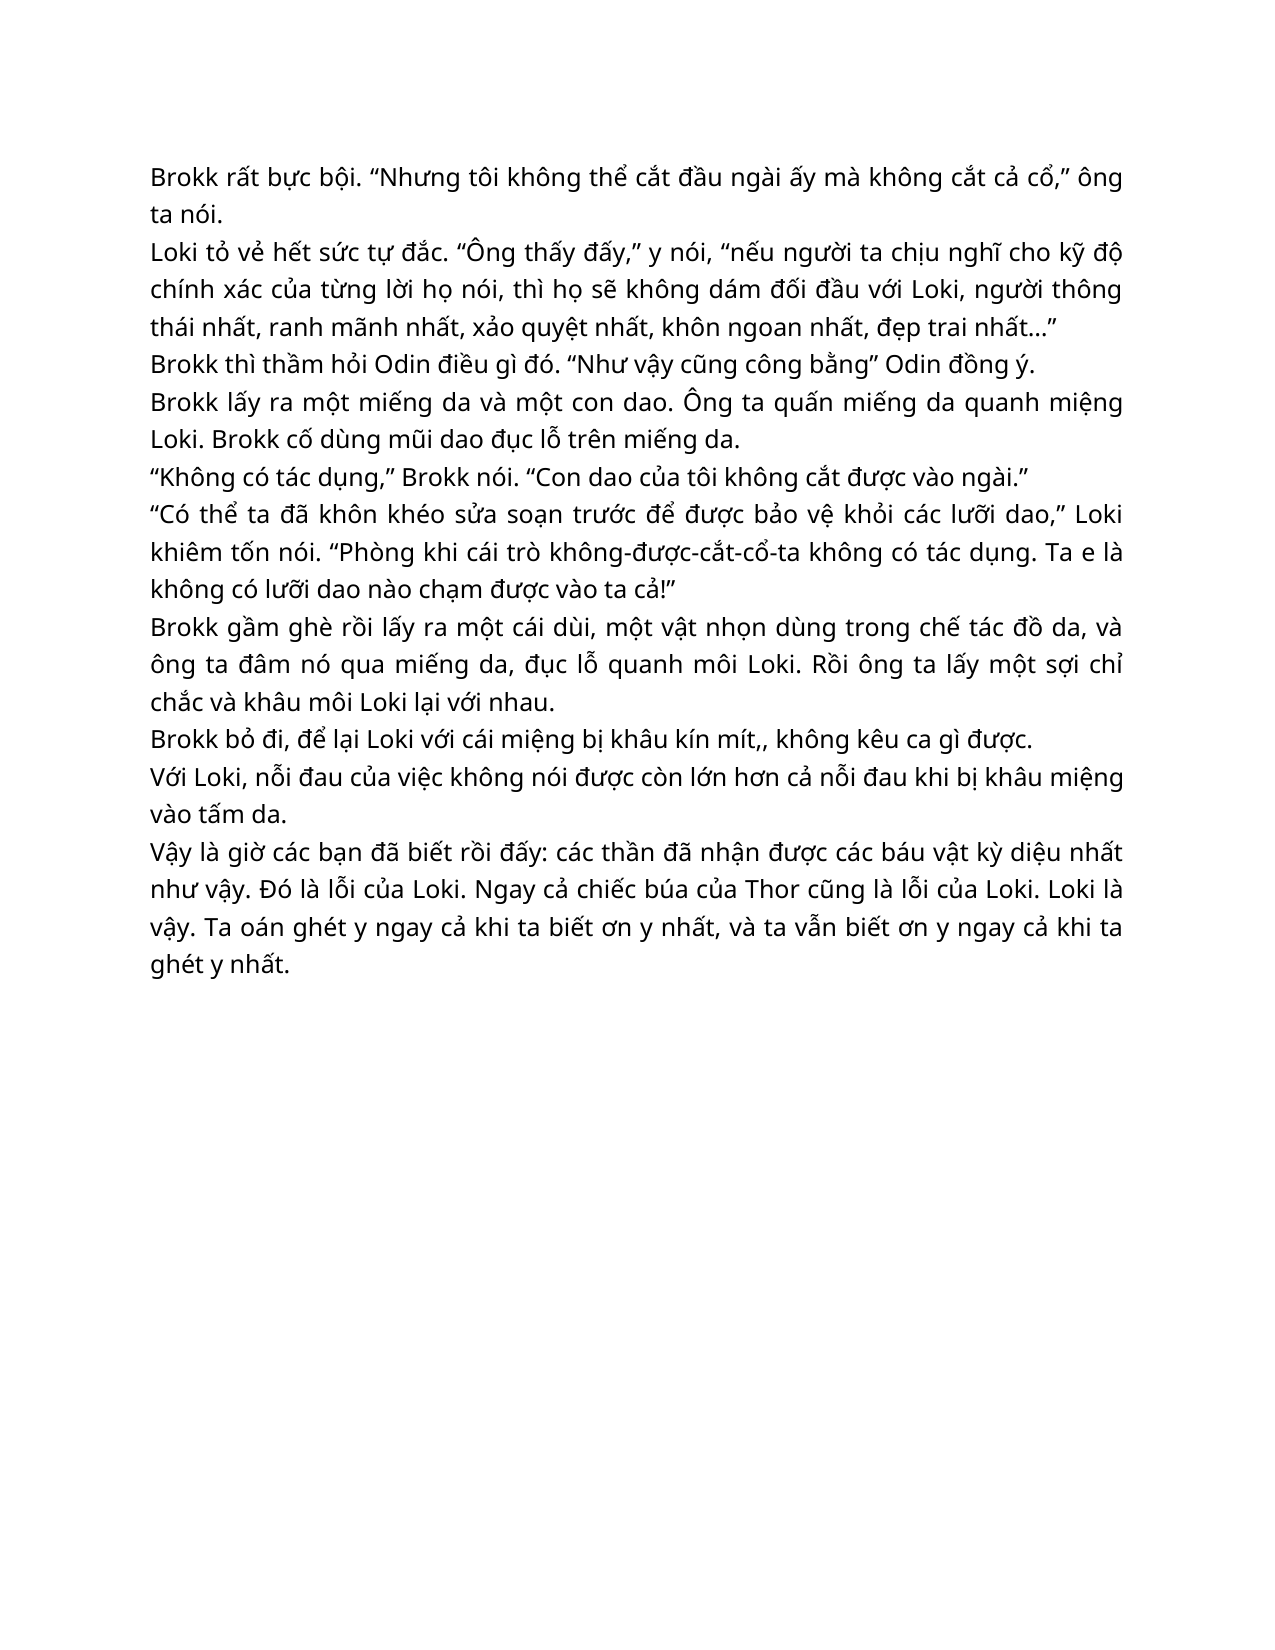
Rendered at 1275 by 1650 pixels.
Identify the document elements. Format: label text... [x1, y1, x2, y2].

text Brokk bỏ đi, để lại Loki với cái miệng bị khâu kín mít,, không kêu ca gì được. [150, 719, 1125, 756]
text Brokk lấy ra một miếng da và một con dao. Ông ta quấn miếng da quanh miệng Loki. Brokk cố dùng mũi dao đục lỗ trên miếng da. [150, 381, 1125, 456]
text Brokk thì thầm hỏi Odin điều gì đó. “Như vậy cũng công bằng” Odin đồng ý. [150, 344, 1125, 381]
text Vậy là giờ các bạn đã biết rồi đấy: các thần đã nhận được các báu vật kỳ diệu nhất như vậy. Đó là lỗi của Loki. Ngay cả chiếc búa của Thor cũng là lỗi của Loki. Loki là vậy. Ta oán ghét y ngay cả khi ta biết ơn y nhất, và ta vẫn biết ơn y ngay cả khi ta ghét y nhất. [150, 831, 1125, 987]
text Brokk rất bực bội. “Nhưng tôi không thể cắt đầu ngài ấy mà không cắt cả cổ,” ông ta nói. [150, 150, 1125, 231]
text Brokk gầm ghè rồi lấy ra một cái dùi, một vật nhọn dùng trong chế tác đồ da, và ông ta đâm nó qua miếng da, đục lỗ quanh môi Loki. Rồi ông ta lấy một sợi chỉ chắc và khâu môi Loki lại với nhau. [150, 606, 1125, 719]
text “Không có tác dụng,” Brokk nói. “Con dao của tôi không cắt được vào ngài.” [150, 456, 1125, 494]
text Với Loki, nỗi đau của việc không nói được còn lớn hơn cả nỗi đau khi bị khâu miệng vào tấm da. [150, 756, 1125, 831]
text Loki tỏ vẻ hết sức tự đắc. “Ông thấy đấy,” y nói, “nếu người ta chịu nghĩ cho kỹ độ chính xác của từng lời họ nói, thì họ sẽ không dám đối đầu với Loki, người thông thái nhất, ranh mãnh nhất, xảo quyệt nhất, khôn ngoan nhất, đẹp trai nhất…” [150, 231, 1125, 344]
text “Có thể ta đã khôn khéo sửa soạn trước để được bảo vệ khỏi các lưỡi dao,” Loki khiêm tốn nói. “Phòng khi cái trò không-được-cắt-cổ-ta không có tác dụng. Ta e là không có lưỡi dao nào chạm được vào ta cả!” [150, 494, 1125, 606]
